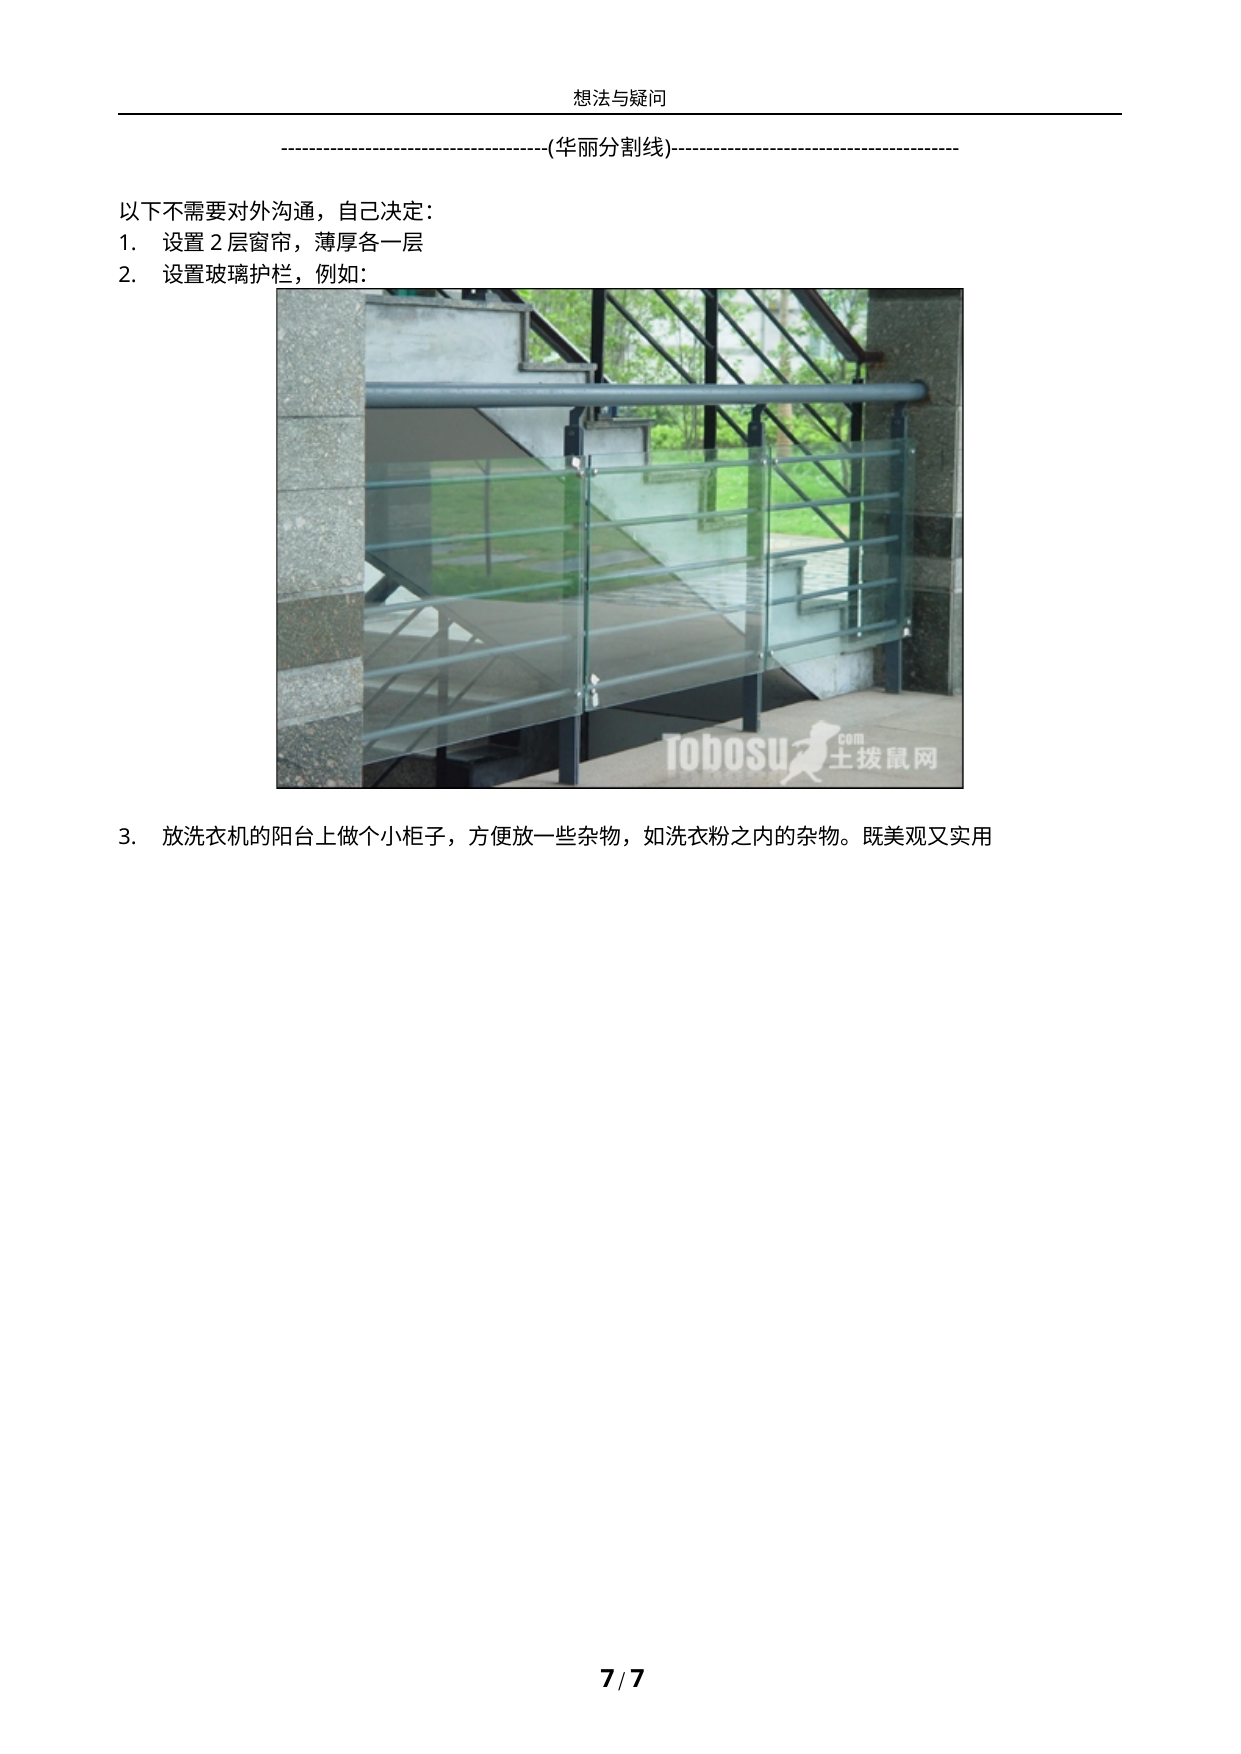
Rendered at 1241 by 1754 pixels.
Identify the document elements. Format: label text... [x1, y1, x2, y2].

list 设置玻璃护栏，例如： [118, 257, 1122, 289]
list 放洗衣机的阳台上做个小柜子，方便放一些杂物，如洗衣粉之内的杂物。既美观又实用 [118, 819, 1122, 851]
list 设置2层窗帘，薄厚各一层 [118, 225, 1122, 257]
picture [276, 288, 964, 789]
text --------------------------------------(华丽分割线)----------------------------------------- [118, 129, 1122, 161]
text 以下不需要对外沟通，自己决定： [118, 194, 1122, 225]
